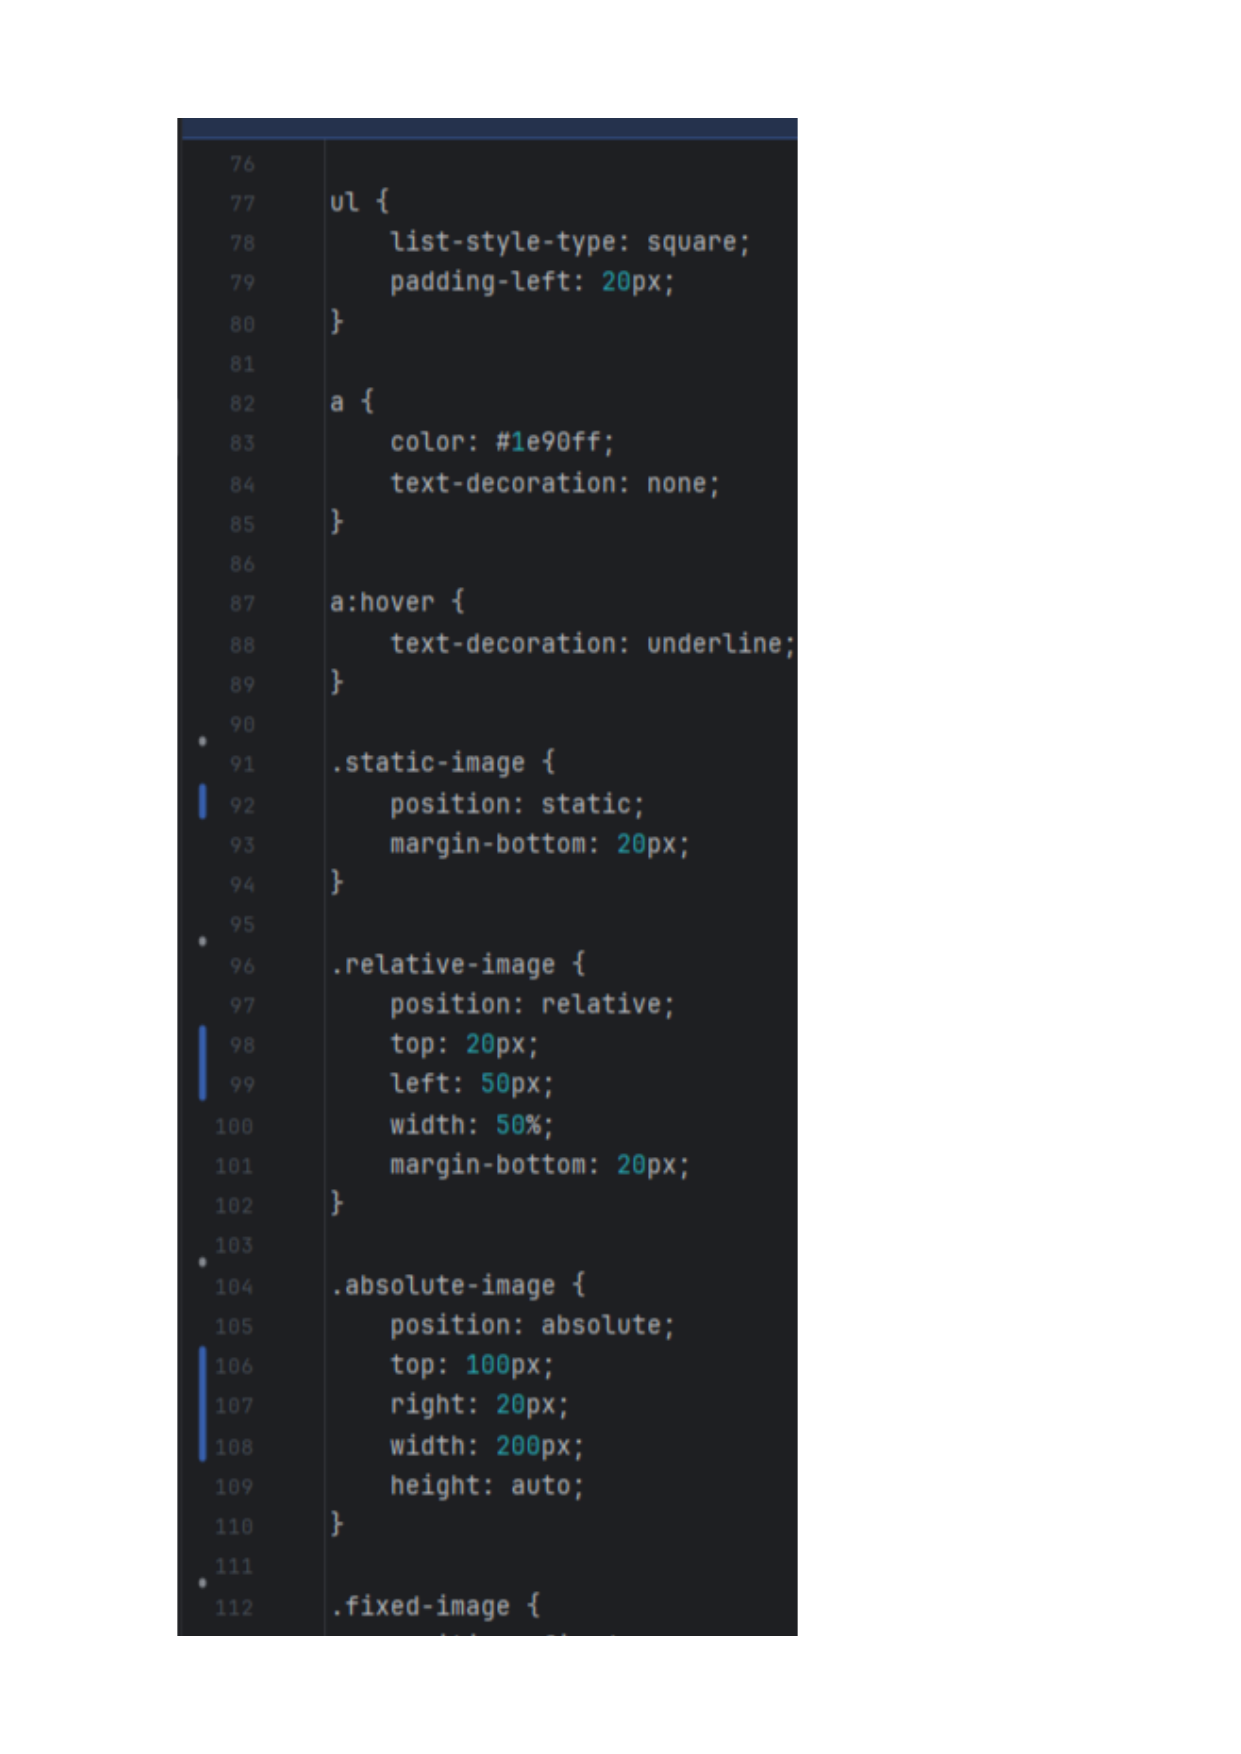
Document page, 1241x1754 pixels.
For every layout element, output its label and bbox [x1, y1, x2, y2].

picture [177, 118, 798, 1636]
